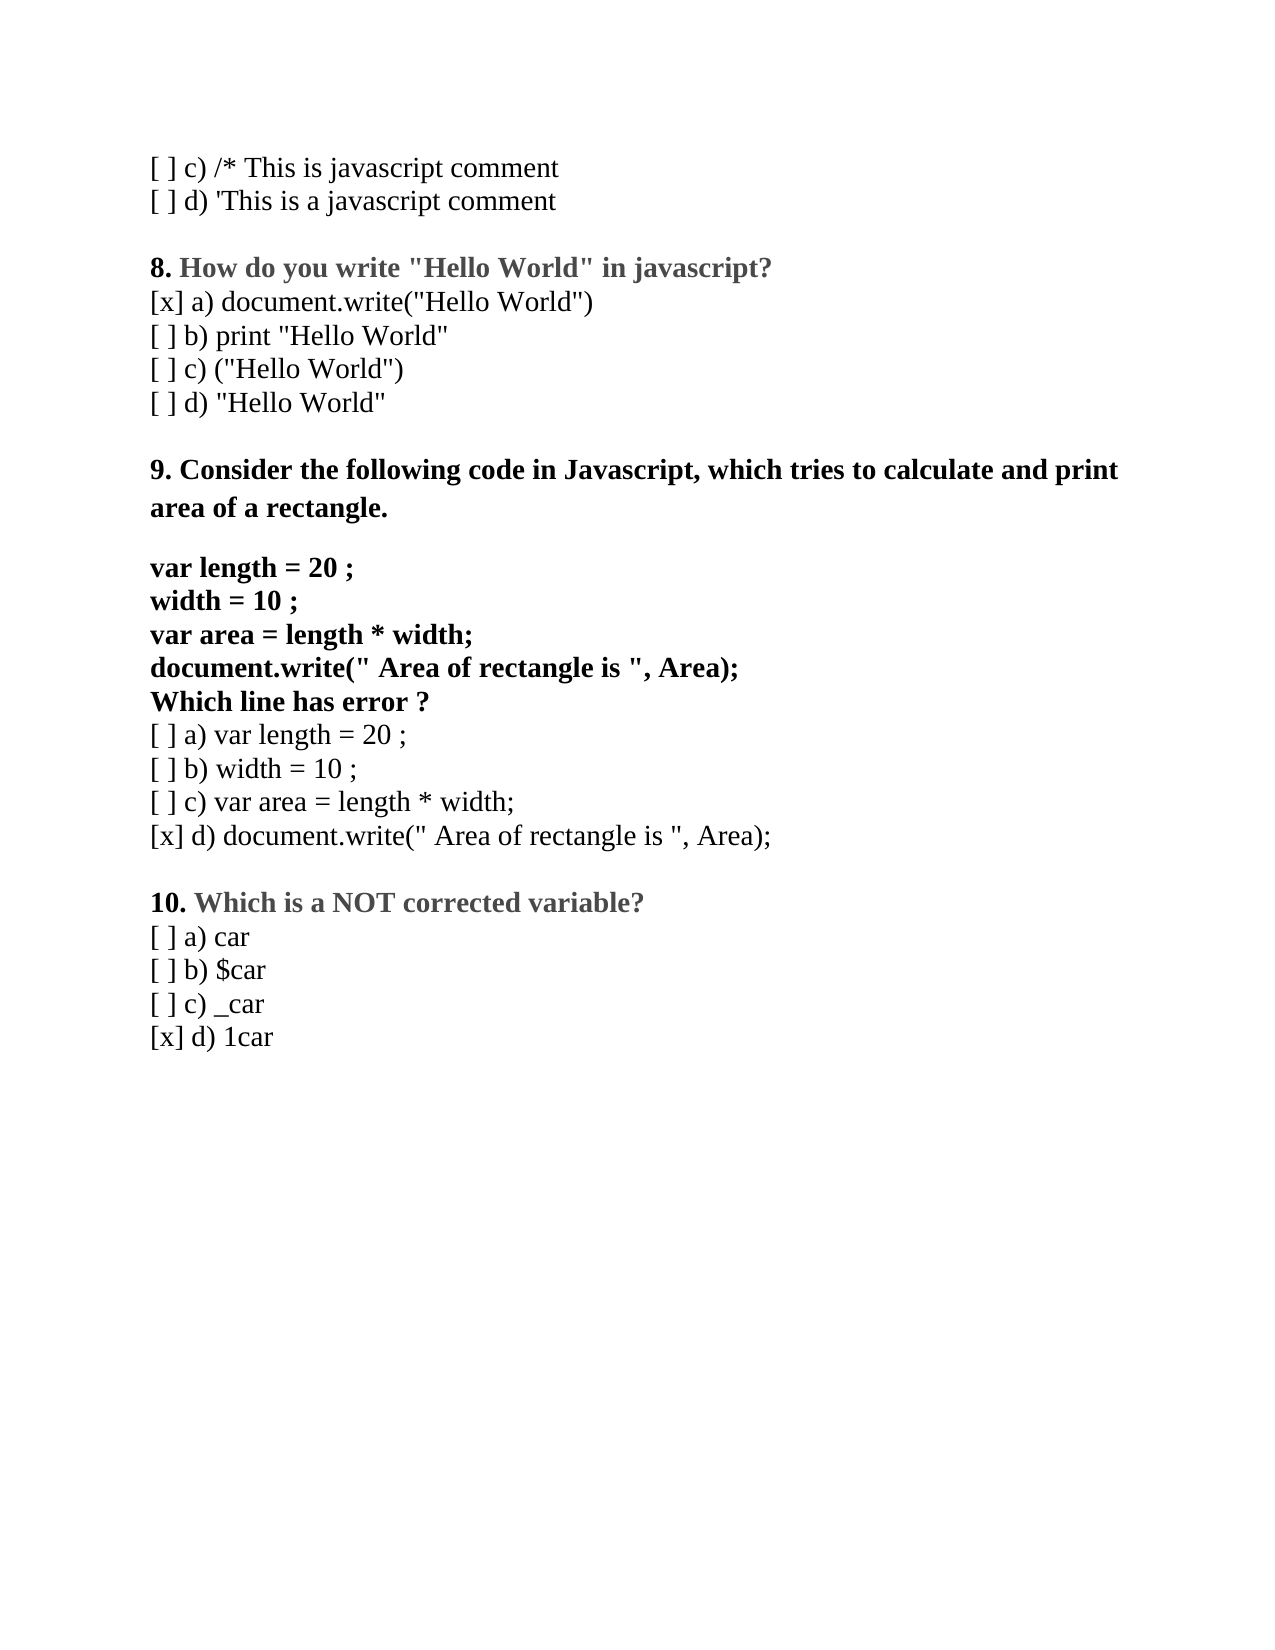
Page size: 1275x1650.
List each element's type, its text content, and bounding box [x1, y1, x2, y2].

text 10. Which is a NOT corrected variable? [150, 885, 1125, 919]
text [ ] a) car [150, 919, 1125, 952]
text width = 10 ; [150, 583, 1125, 617]
text [ ] c) var area = length * width; [150, 784, 1125, 818]
text [x] d) document.write(" Area of rectangle is ", Area); [150, 818, 1125, 852]
text Which line has error ? [150, 684, 1125, 717]
text document.write(" Area of rectangle is ", Area); [150, 650, 1125, 684]
text [ ] b) width = 10 ; [150, 751, 1125, 784]
text [ ] b) $car [150, 952, 1125, 986]
text [ ] c) /* This is javascript comment [150, 150, 1125, 183]
text var area = length * width; [150, 617, 1125, 650]
text [ ] b) print "Hello World" [150, 318, 1125, 351]
text 8. How do you write "Hello World" in javascript? [150, 251, 1125, 284]
text [ ] c) _car [150, 986, 1125, 1019]
text [ ] c) ("Hello World") [150, 351, 1125, 385]
text [ ] d) "Hello World" [150, 385, 1125, 418]
text [ ] a) var length = 20 ; [150, 717, 1125, 751]
text [ ] d) 'This is a javascript comment [150, 183, 1125, 217]
text [x] a) document.write("Hello World") [150, 284, 1125, 318]
text [x] d) 1car [150, 1019, 1125, 1053]
text 9. Consider the following code in Javascript, which tries to calculate and print area of a rectangle. [150, 452, 1125, 524]
text var length = 20 ; [150, 550, 1125, 583]
